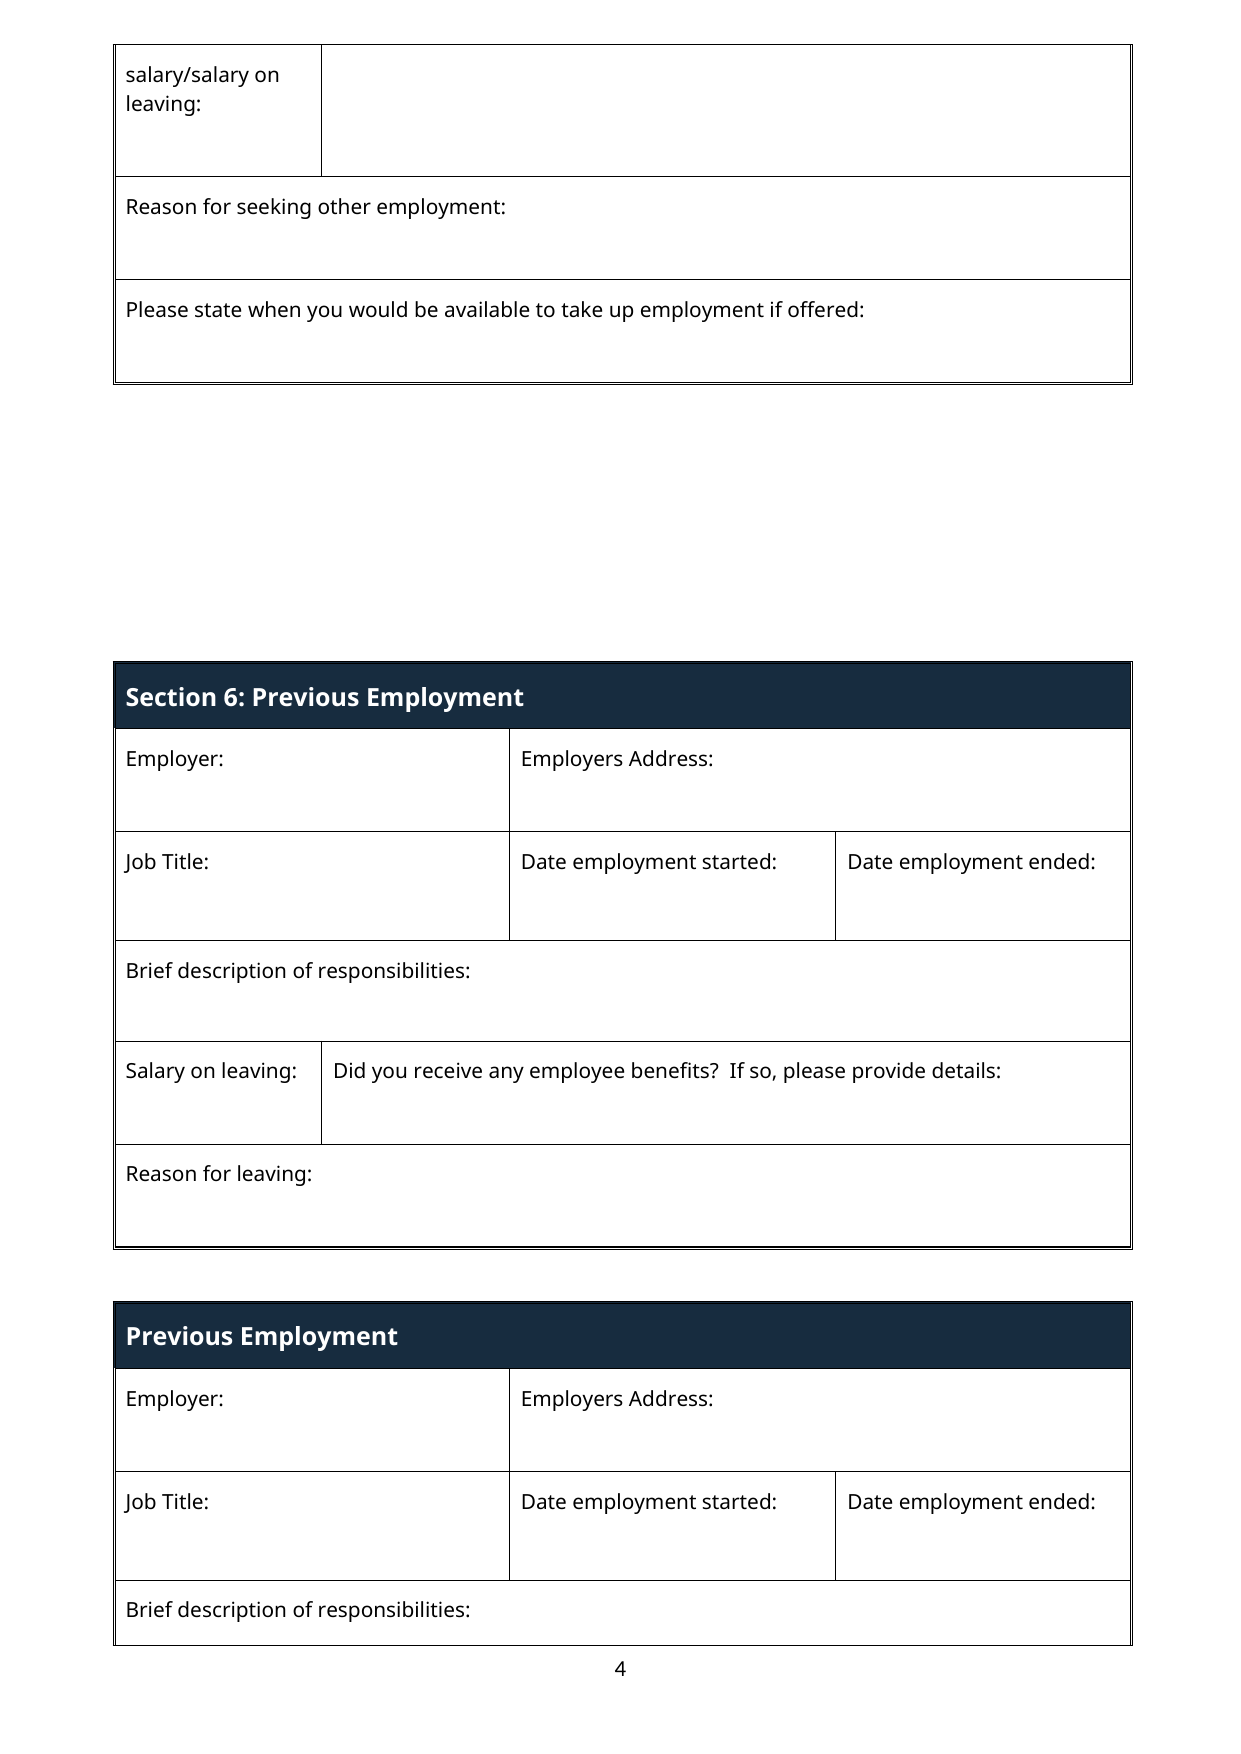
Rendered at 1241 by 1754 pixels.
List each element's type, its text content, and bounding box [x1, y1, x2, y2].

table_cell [116, 1581, 1130, 1645]
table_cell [116, 45, 321, 176]
table_cell Employer: [116, 1369, 509, 1471]
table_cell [322, 45, 1130, 176]
table_cell Reason for seeking other employment: [116, 177, 1130, 279]
table_cell Date employment started: [510, 1472, 835, 1579]
table_cell Job Title: [116, 1472, 509, 1579]
table_cell Did you receive any employee benefits? If so, please provide details: [322, 1042, 1130, 1143]
table_cell Date employment started: [510, 832, 835, 940]
table_cell Date employment ended: [836, 832, 1130, 940]
table_cell Employers Address: [510, 1369, 1130, 1471]
table_cell Employers Address: [510, 729, 1130, 831]
table_header Previous Employment [116, 1304, 1130, 1368]
table_cell Employer: [116, 729, 509, 831]
table_cell Salary on leaving: [116, 1042, 321, 1143]
table_cell Please state when you would be available to take up employment if offered: [116, 280, 1130, 382]
table_header Section 6: Previous Employment [116, 664, 1130, 728]
table_cell Date employment ended: [836, 1472, 1130, 1579]
table_cell Reason for leaving: [116, 1145, 1130, 1246]
table_cell Job Title: [116, 832, 509, 940]
table_cell Brief description of responsibilities: [116, 941, 1130, 1041]
